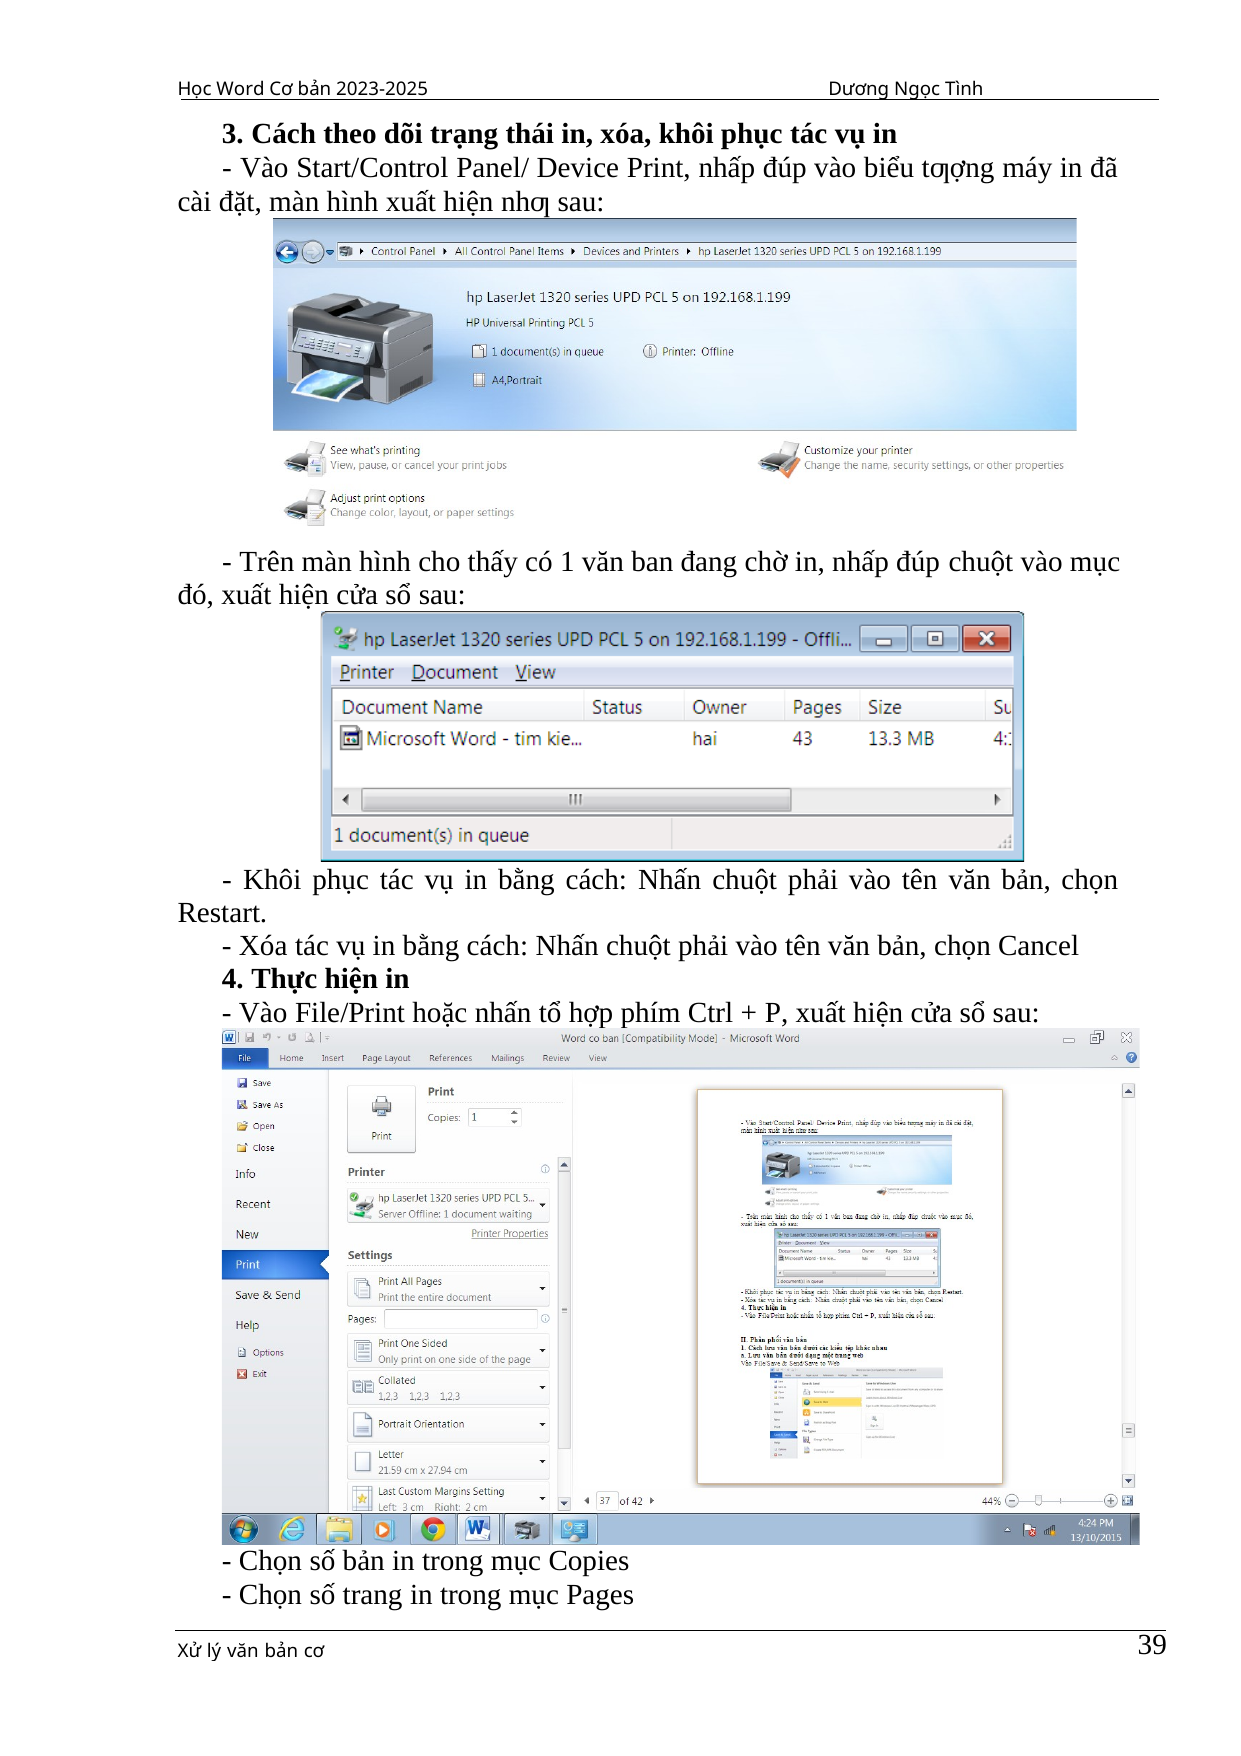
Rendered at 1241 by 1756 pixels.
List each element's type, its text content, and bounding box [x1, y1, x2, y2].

subtitle Thực hiện in [222, 962, 1171, 996]
list Xóa tác vụ in bằng cách: Nhấn chuột phải vào tên văn bản, chọn Cancel [222, 929, 1171, 962]
list Chọn số trang in trong mục Pages [222, 1577, 1171, 1610]
list Khôi phục tác vụ in bằng cách: Nhấn chuột phải vào tên văn bản, chọn Restart. [177, 862, 1122, 929]
subtitle Cách theo dõi trạng thái in, xóa, khôi phục tác vụ in [222, 117, 1171, 151]
picture [273, 218, 1077, 526]
picture [221, 1028, 1140, 1545]
picture [320, 611, 1025, 862]
list Chọn số bản in trong mục Copies [222, 1545, 1171, 1577]
list Trên màn hình cho thấy có 1 văn ban đang chờ in, nhấp đúp chuột vào mục đó, xuất hiện cửa sổ sau: [177, 544, 1123, 611]
list Vào Start/Control Panel/ Device Print, nhấp đúp vào biểu tƣợng máy in đã cài đặt, màn hình xuất hiện nhƣ sau: [177, 151, 1122, 218]
list Vào File/Print hoặc nhấn tổ hợp phím Ctrl + P, xuất hiện cửa sổ sau: [222, 996, 1171, 1029]
